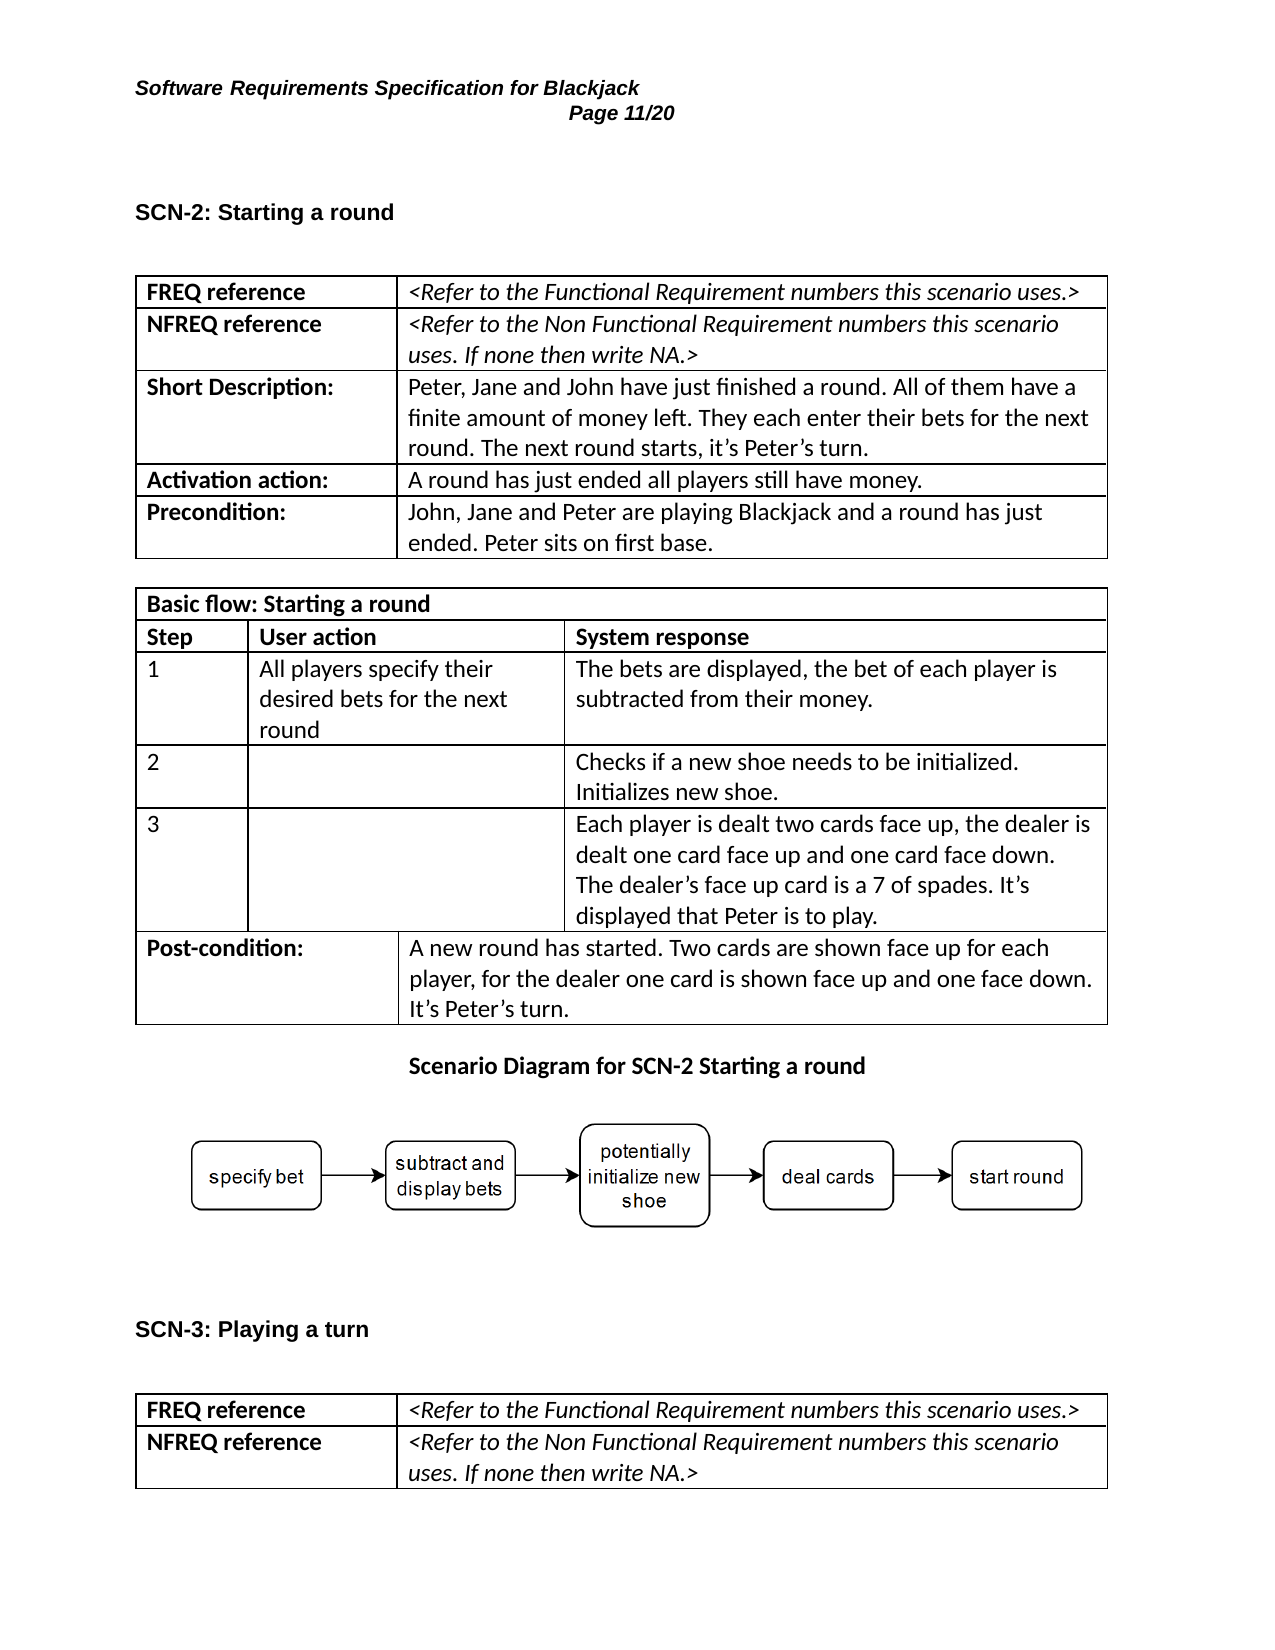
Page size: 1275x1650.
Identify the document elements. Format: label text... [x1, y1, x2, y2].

table_cell [249, 746, 564, 807]
picture [183, 1109, 1092, 1243]
subtitle SCN-2: Starting a round [135, 200, 1140, 225]
table_header <Refer to the Functional Requirement numbers this scenario uses.> [398, 1395, 1107, 1425]
table_cell NFREQ reference [137, 1427, 396, 1487]
table_cell 3 [137, 809, 247, 931]
table_cell 2 [137, 746, 247, 807]
table_cell Activation action: [137, 465, 396, 495]
table_cell John, Jane and Peter are playing Blackjack and a round has just ended. Peter sits on first base. [398, 495, 1107, 557]
table_cell Short Description: [137, 371, 396, 463]
table_cell System response [565, 619, 1107, 651]
table_cell The bets are displayed, the bet of each player is subtracted from their money. [565, 651, 1107, 744]
subtitle SCN-3: Playing a turn [135, 1318, 1140, 1343]
table_header <Refer to the Functional Requirement numbers this scenario uses.> [398, 277, 1107, 307]
table_cell A new round has started. Two cards are shown face up for each player, for the dealer one card is shown face up and one face down. It’s Peter’s turn. [399, 931, 1107, 1024]
table_cell All players specify their desired bets for the next round [249, 653, 564, 744]
subtitle Scenario Diagram for SCN-2 Starting a round [135, 1050, 1140, 1081]
table_cell Peter, Jane and John have just finished a round. All of them have a finite amount of money left. They each enter their bets for the next round. The next round starts, it’s Peter’s turn. [398, 370, 1107, 463]
table_header Basic flow: Starting a round [137, 589, 1107, 619]
table_cell [249, 809, 564, 931]
table_cell A round has just ended all players still have money. [398, 463, 1107, 495]
table_cell Checks if a new shoe needs to be initialized. Initializes new shoe. [565, 744, 1107, 807]
table_cell Precondition: [137, 497, 396, 557]
table_cell <Refer to the Non Functional Requirement numbers this scenario uses. If none then write NA.> [398, 307, 1107, 370]
table_header FREQ reference [137, 277, 396, 307]
table_cell User action [249, 621, 564, 651]
table_cell <Refer to the Non Functional Requirement numbers this scenario uses. If none then write NA.> [398, 1425, 1107, 1487]
table_cell Step [137, 621, 247, 651]
table_header FREQ reference [137, 1395, 396, 1425]
table_cell NFREQ reference [137, 309, 396, 370]
table_cell Each player is dealt two cards face up, the dealer is dealt one card face up and one card face down. The dealer’s face up card is a 7 of spades. It’s displayed that Peter is to play. [565, 807, 1107, 931]
table_cell 1 [137, 653, 247, 744]
table_cell Post-condition: [137, 932, 398, 1024]
